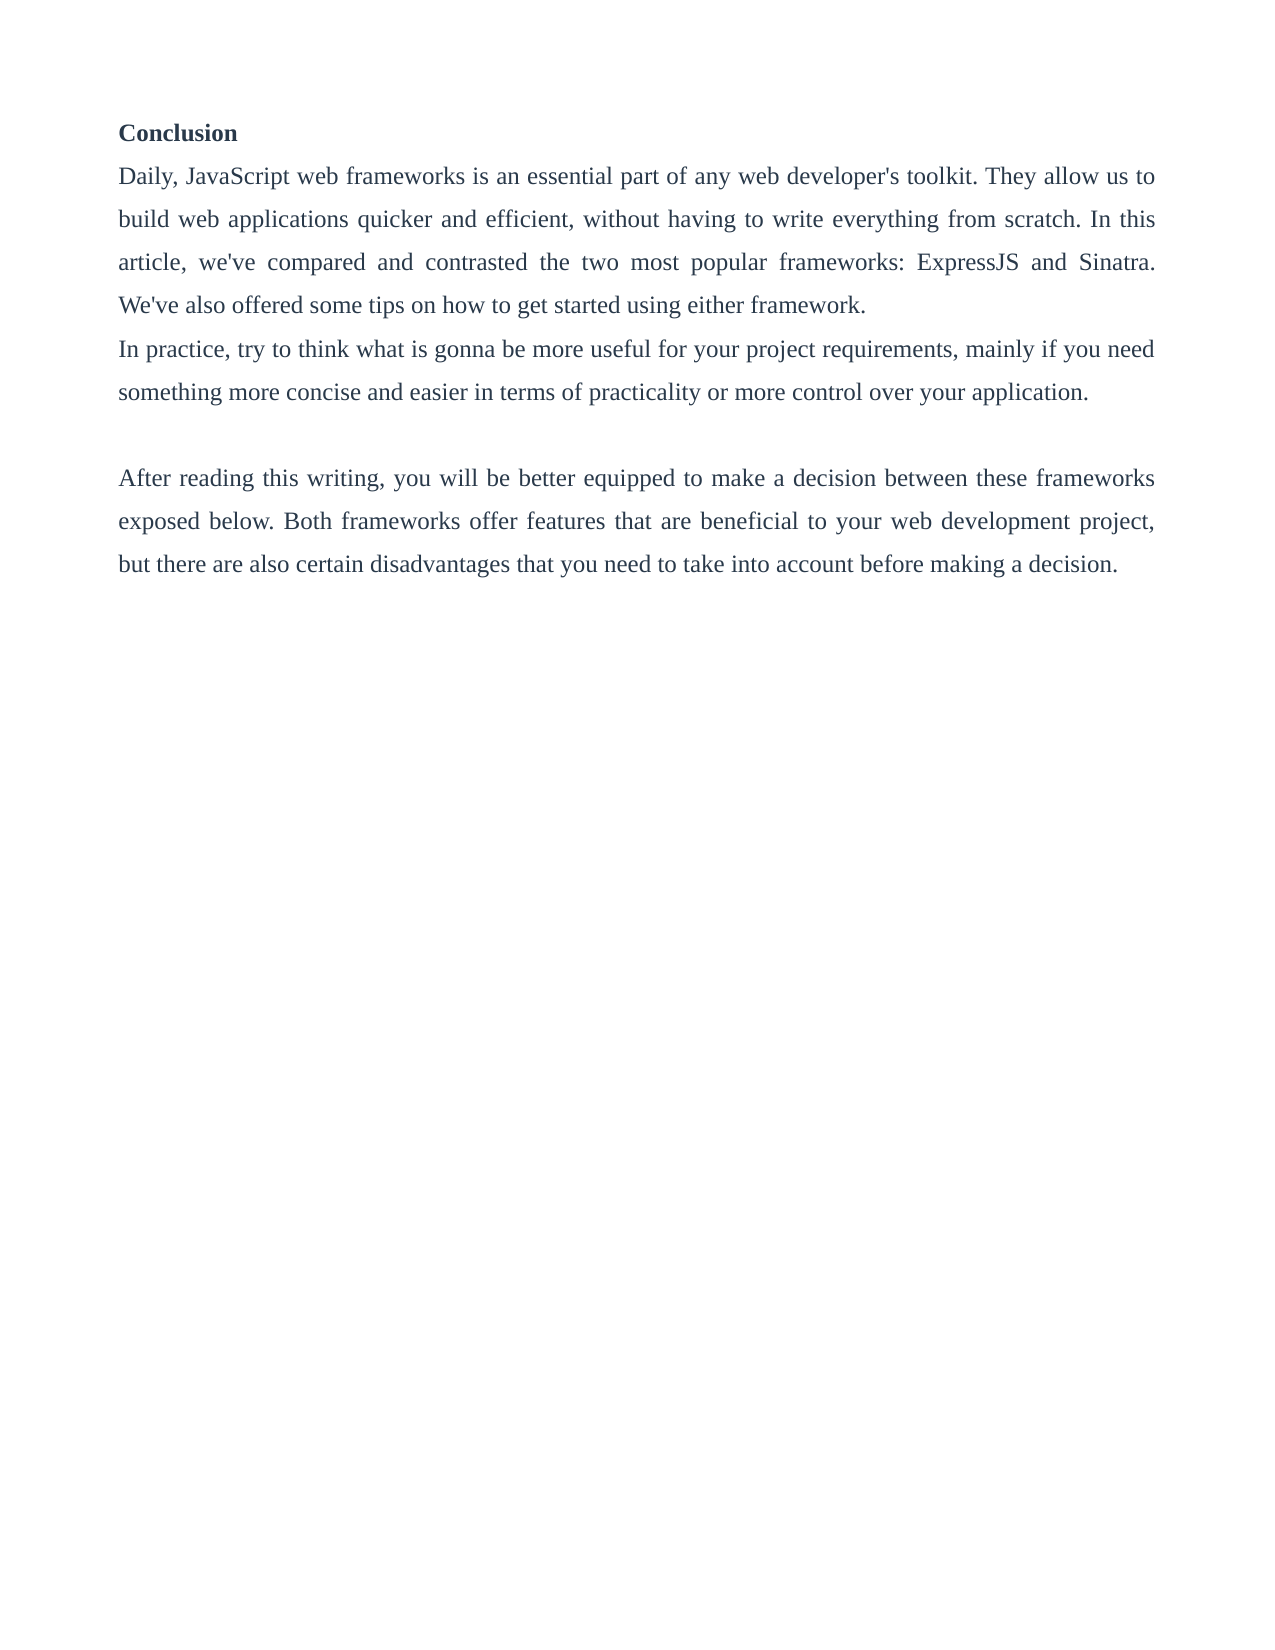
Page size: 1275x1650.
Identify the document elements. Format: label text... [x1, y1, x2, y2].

subtitle Conclusion [118, 118, 1157, 147]
text After reading this writing, you will be better equipped to make a decision between these frameworks exposed below. Both frameworks offer features that are beneficial to your web development project, but there are also certain disadvantages that you need to take into account before making a decision. [118, 463, 1157, 578]
text Daily, JavaScript web frameworks is an essential part of any web developer's toolkit. They allow us to build web applications quicker and efficient, without having to write everything from scratch. In this article, we've compared and contrasted the two most popular frameworks: ExpressJS and Sinatra. We've also offered some tips on how to get started using either framework. [118, 161, 1157, 319]
text In practice, try to think what is gonna be more useful for your project requirements, mainly if you need something more concise and easier in terms of practicality or more control over your application. [118, 334, 1157, 406]
